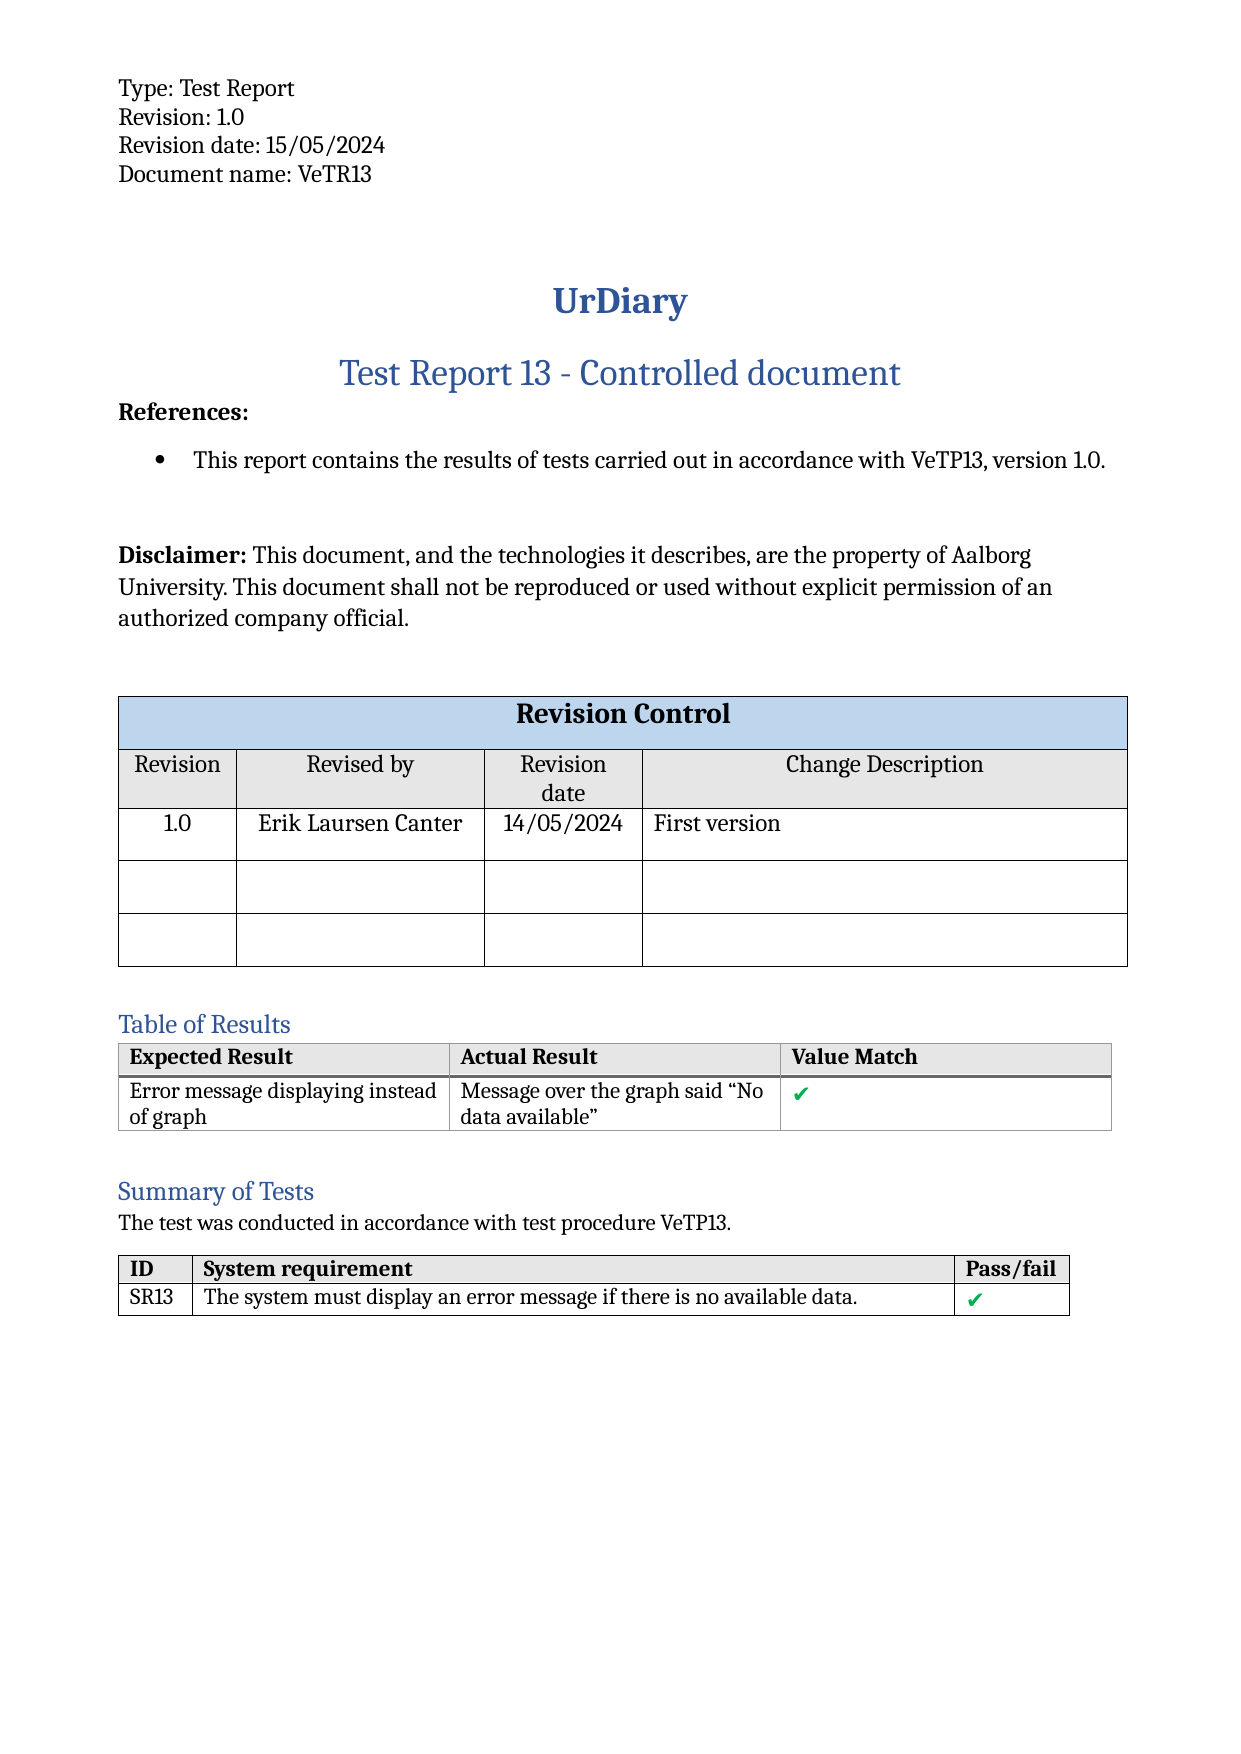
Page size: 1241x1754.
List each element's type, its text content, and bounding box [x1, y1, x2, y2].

subtitle Test Report 13 - Controlled document [118, 352, 1122, 395]
table_header Pass/fail [955, 1256, 1069, 1282]
table_cell 1.0 [119, 809, 236, 860]
table_cell [119, 861, 236, 913]
subtitle Table of Results [118, 1009, 1122, 1040]
table_cell ✔ [781, 1078, 1111, 1130]
table_cell First version [643, 809, 1127, 860]
table_header Revision Control [119, 697, 1127, 749]
list This report contains the results of tests carried out in accordance with VeTP13, version 1.0. [156, 446, 1122, 475]
text Disclaimer: This document, and the technologies it describes, are the property of Aalborg University. This document shall not be reproduced or used without explicit permission of an authorized company official. [118, 541, 1122, 632]
text The test was conducted in accordance with test procedure VeTP13. [118, 1210, 1122, 1236]
table_cell [237, 914, 484, 966]
table_header System requirement [193, 1256, 954, 1282]
table_cell [485, 914, 642, 966]
table_cell SR13 [119, 1284, 192, 1315]
table_cell [643, 914, 1127, 966]
table_cell Revised by [237, 750, 484, 808]
table_header Actual Result [450, 1044, 780, 1074]
subtitle Summary of Tests [118, 1176, 1122, 1208]
table_header ID [119, 1256, 192, 1282]
table_cell Revision [119, 750, 236, 808]
table_header Expected Result [119, 1044, 449, 1074]
table_cell Revision date [485, 750, 642, 808]
table_cell The system must display an error message if there is no available data. [193, 1284, 954, 1315]
table_cell [643, 861, 1127, 913]
table_cell ✔ [955, 1284, 1069, 1315]
subtitle UrDiary [118, 280, 1122, 323]
table_cell [119, 914, 236, 966]
text References: [118, 398, 1122, 427]
table_cell Erik Laursen Canter [237, 809, 484, 860]
table_cell [485, 861, 642, 913]
table_cell Error message displaying instead of graph [119, 1078, 449, 1130]
table_cell 14/05/2024 [485, 809, 642, 860]
table_cell Message over the graph said “No data available” [450, 1078, 780, 1130]
table_cell Change Description [643, 750, 1127, 808]
table_header Value Match [781, 1044, 1111, 1074]
table_cell [237, 861, 484, 913]
